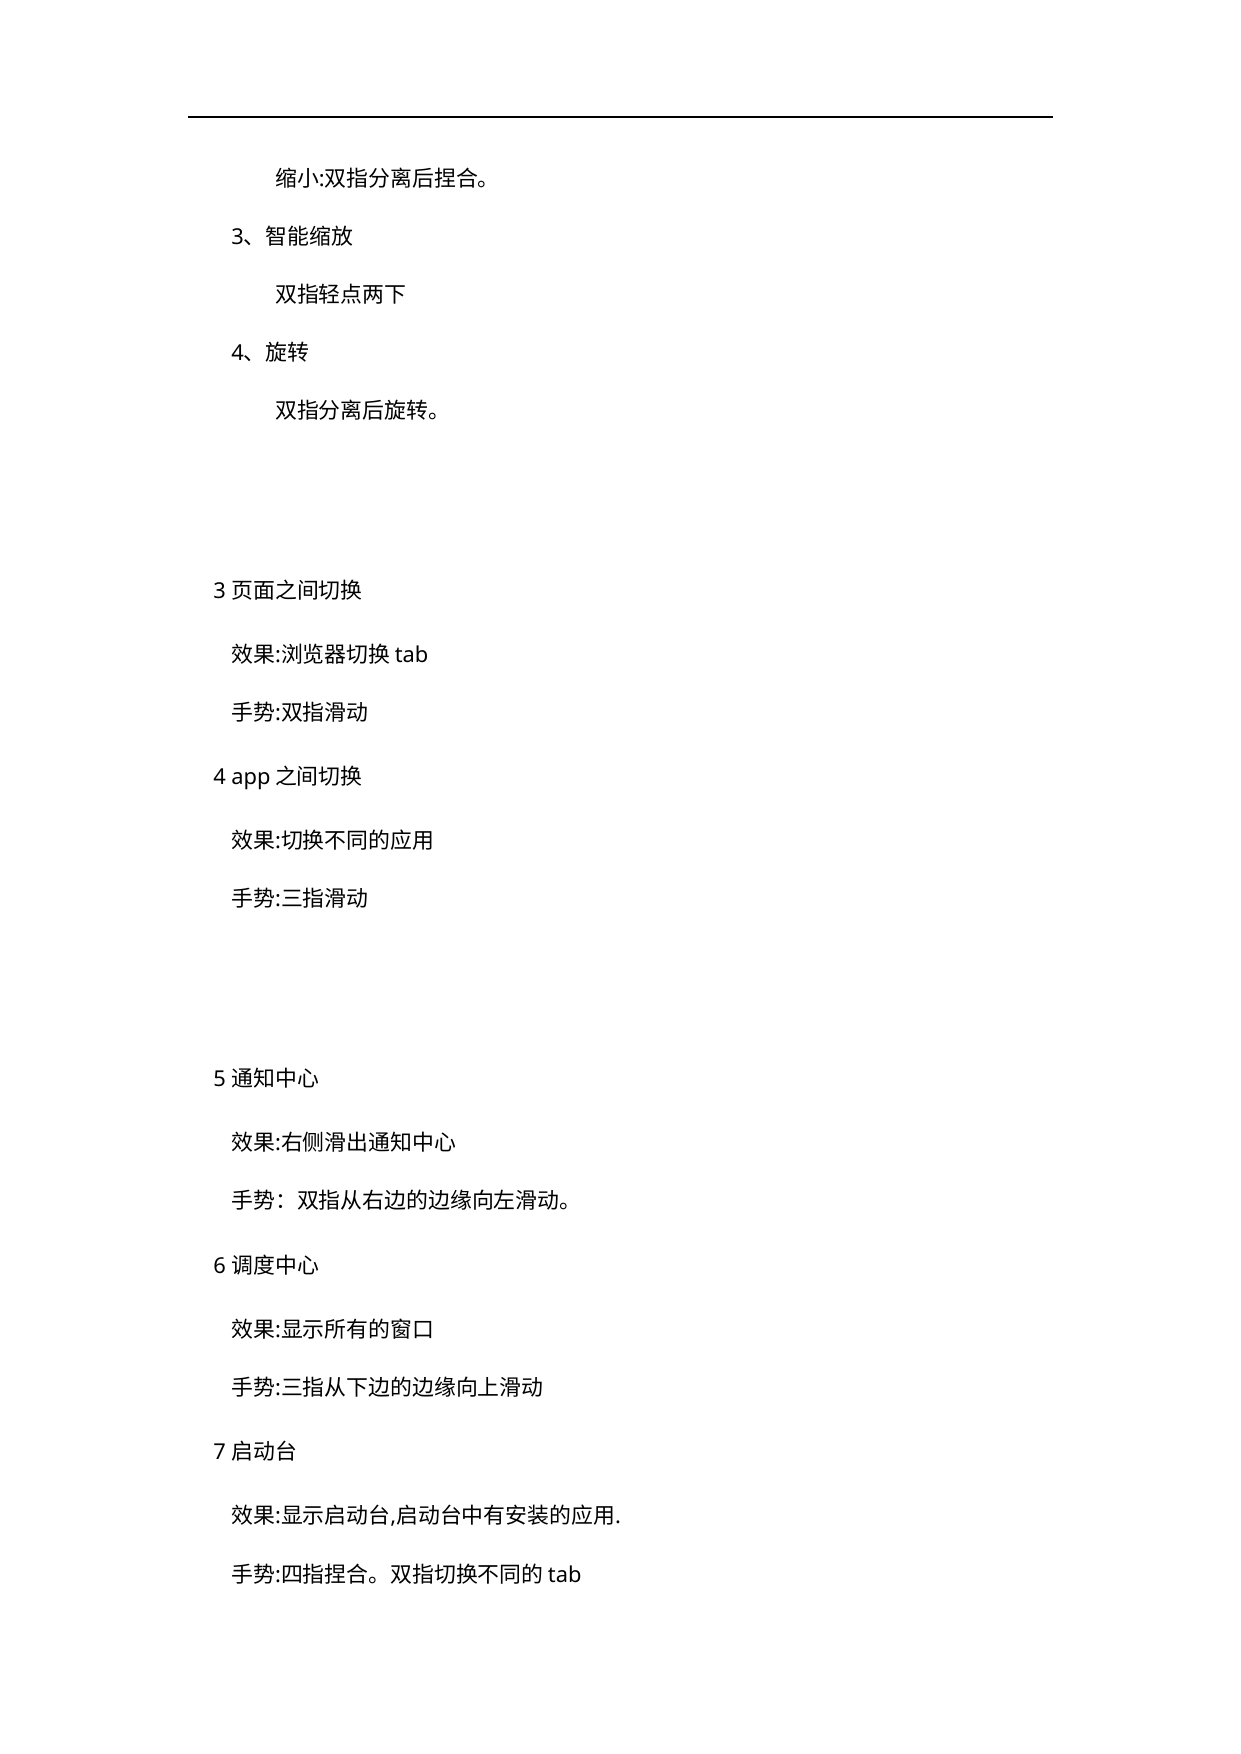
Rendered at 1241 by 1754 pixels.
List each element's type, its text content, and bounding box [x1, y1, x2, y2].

subtitle 通知中心 [187, 1061, 1053, 1093]
subtitle app之间切换 [187, 759, 1053, 791]
text 手势:三指滑动 [187, 881, 1053, 914]
subtitle 启动台 [187, 1434, 1053, 1466]
text 手势:双指滑动 [187, 694, 1053, 727]
text 效果:切换不同的应用 [187, 823, 1053, 856]
text 效果:右侧滑出通知中心 [187, 1125, 1053, 1158]
text 缩小:双指分离后捏合。 [187, 161, 1053, 193]
subtitle 页面之间切换 [187, 572, 1053, 605]
text 效果:显示启动台,启动台中有安装的应用. [187, 1498, 1053, 1531]
text 双指分离后旋转。 [187, 393, 1053, 425]
text 手势：双指从右边的边缘向左滑动。 [187, 1183, 1053, 1216]
subtitle 调度中心 [187, 1247, 1053, 1280]
text 手势:四指捏合。双指切换不同的tab [187, 1556, 1053, 1589]
text 4、旋转 [187, 334, 1053, 367]
text 效果:浏览器切换tab [187, 637, 1053, 669]
text 3、智能缩放 [187, 218, 1053, 251]
text 效果:显示所有的窗口 [187, 1312, 1053, 1344]
text 双指轻点两下 [187, 277, 1053, 309]
text 手势:三指从下边的边缘向上滑动 [187, 1370, 1053, 1402]
